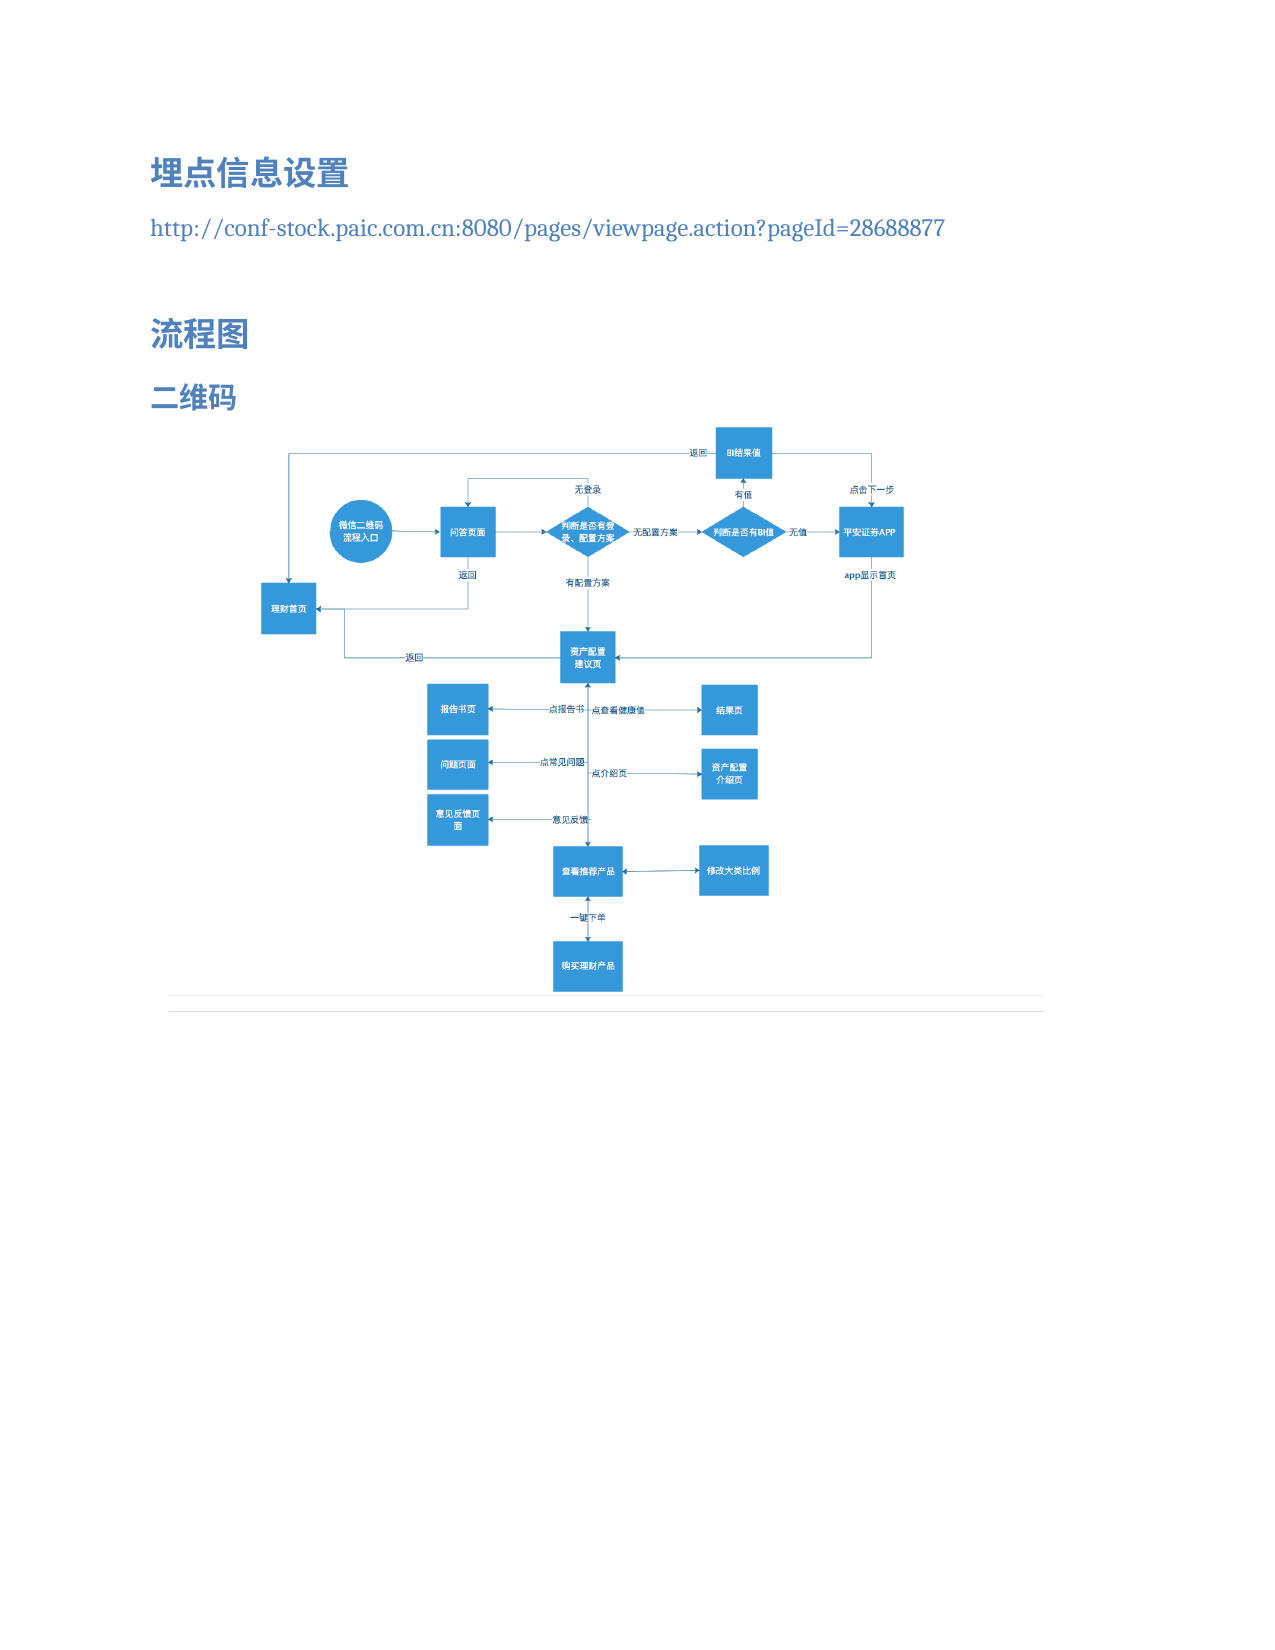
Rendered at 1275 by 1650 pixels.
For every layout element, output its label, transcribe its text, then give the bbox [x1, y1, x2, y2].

picture [168, 417, 1044, 1012]
subtitle 流程图 [150, 311, 1125, 357]
subtitle 埋点信息设置 [150, 150, 1125, 195]
text http://conf-stock.paic.com.cn:8080/pages/viewpage.action?pageId=28688877 [150, 214, 1125, 243]
subtitle 二维码 [150, 377, 1125, 417]
